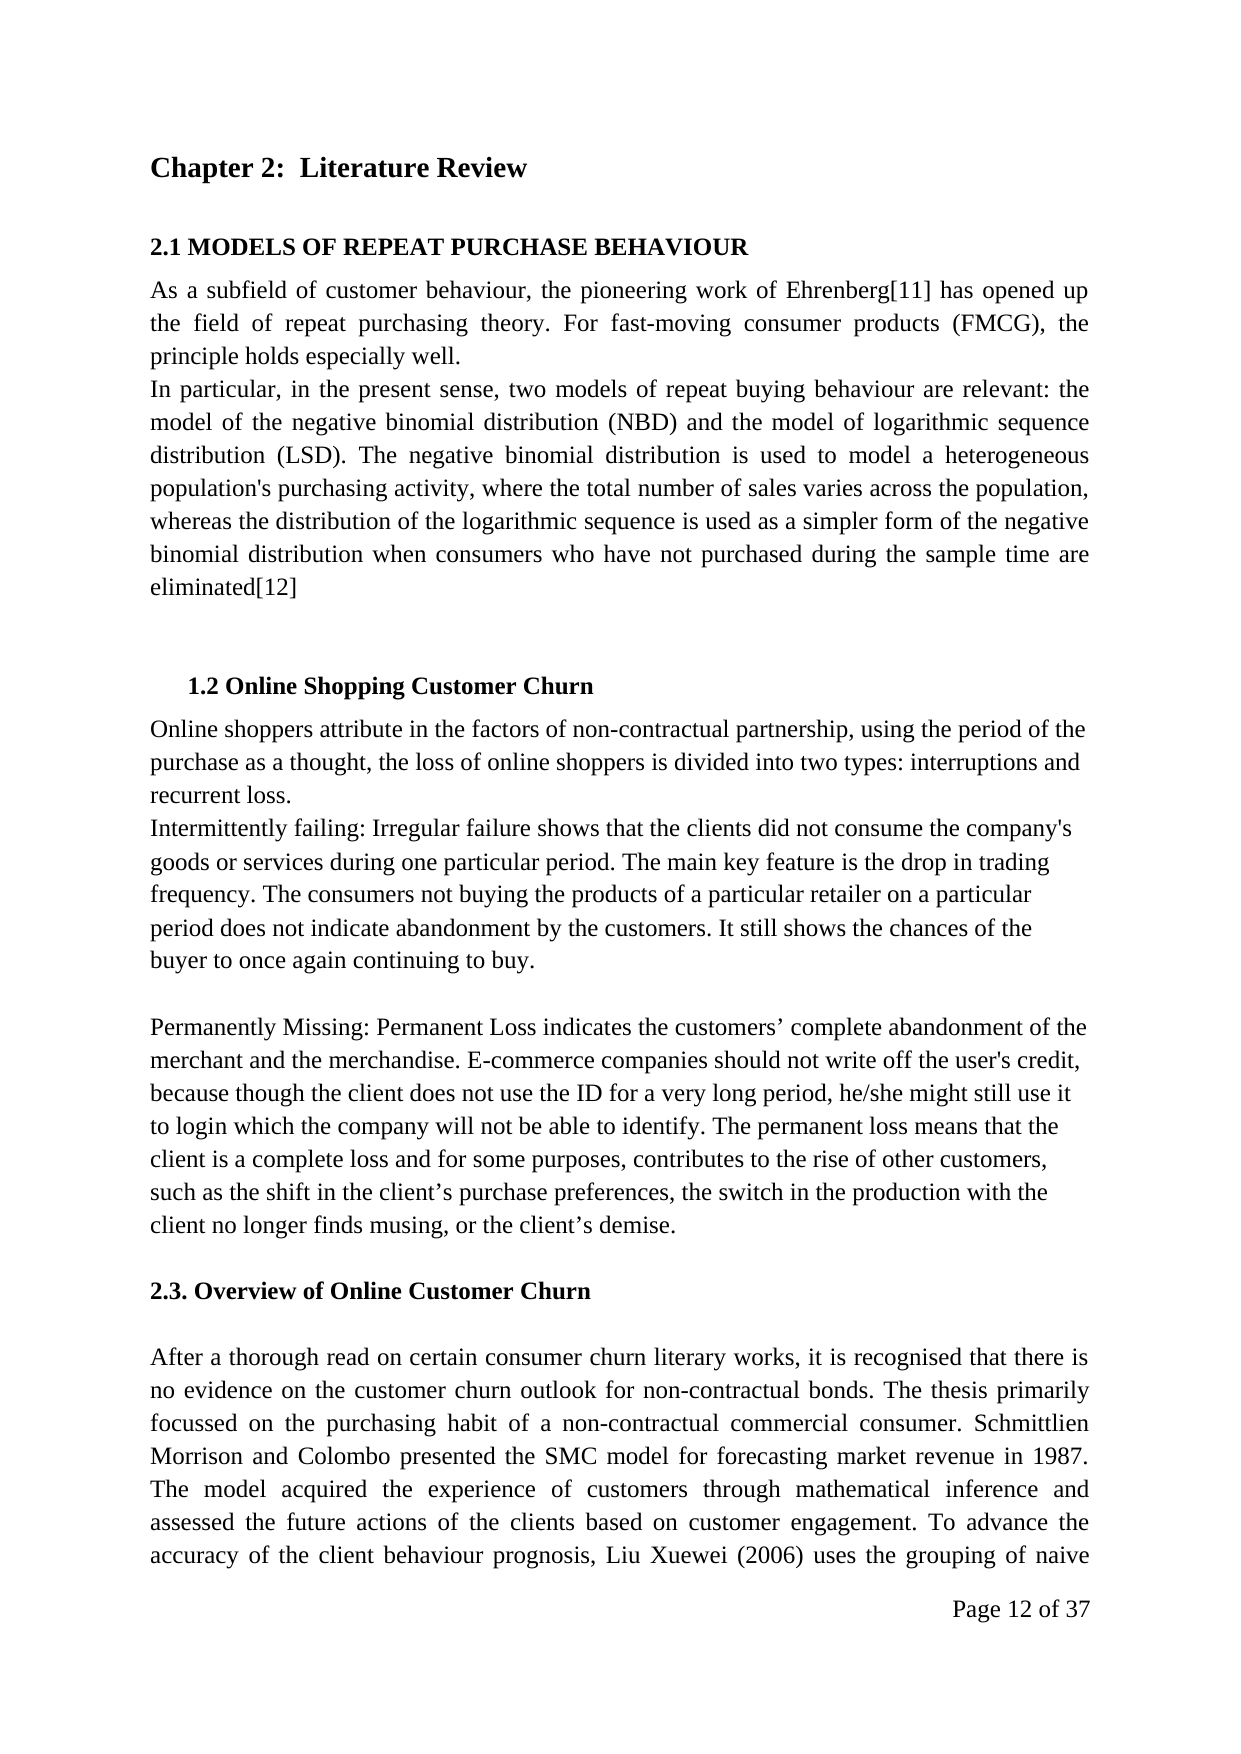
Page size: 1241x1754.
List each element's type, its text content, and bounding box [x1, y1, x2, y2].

text Permanently Missing: Permanent Loss indicates the customers’ complete abandonment of the merchant and the merchandise. E-commerce companies should not write off the user's credit, because though the client does not use the ID for a very long period, he/she might still use it to login which the company will not be able to identify. The permanent loss means that the client is a complete loss and for some purposes, contributes to the rise of other customers, such as the shift in the client’s purchase preferences, the switch in the production with the client no longer finds musing, or the client’s demise. [150, 1012, 1090, 1238]
text In particular, in the present sense, two models of repeat buying behaviour are relevant: the model of the negative binomial distribution (NBD) and the model of logarithmic sequence distribution (LSD). The negative binomial distribution is used to model a heterogeneous population's purchasing activity, where the total number of sales varies across the population, whereas the distribution of the logarithmic sequence is used as a simpler form of the negative binomial distribution when consumers who have not purchased during the sample time are eliminated[12] [150, 374, 1090, 601]
text 2.1 MODELS OF REPEAT PURCHASE BEHAVIOUR [150, 232, 1090, 260]
text Intermittently failing: Irregular failure shows that the clients did not consume the company's goods or services during one particular period. The main key feature is the drop in trading frequency. The consumers not buying the products of a particular retailer on a particular period does not indicate abandonment by the customers. It still shows the chances of the buyer to once again continuing to buy. [150, 813, 1090, 974]
text 2.3. Overview of Online Customer Churn [150, 1276, 1090, 1304]
text Online shoppers attribute in the factors of non-contractual partnership, using the period of the purchase as a thought, the loss of online shoppers is divided into two types: interruptions and recurrent loss. [150, 714, 1090, 809]
text As a subfield of customer behaviour, the pioneering work of Ehrenberg[11] has opened up the field of repeat purchasing theory. For fast-moving consumer products (FMCG), the principle holds especially well. [150, 275, 1090, 369]
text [150, 1342, 1090, 1569]
subtitle Chapter 2: Literature Review [150, 150, 1102, 183]
list Online Shopping Customer Churn [187, 671, 1090, 700]
